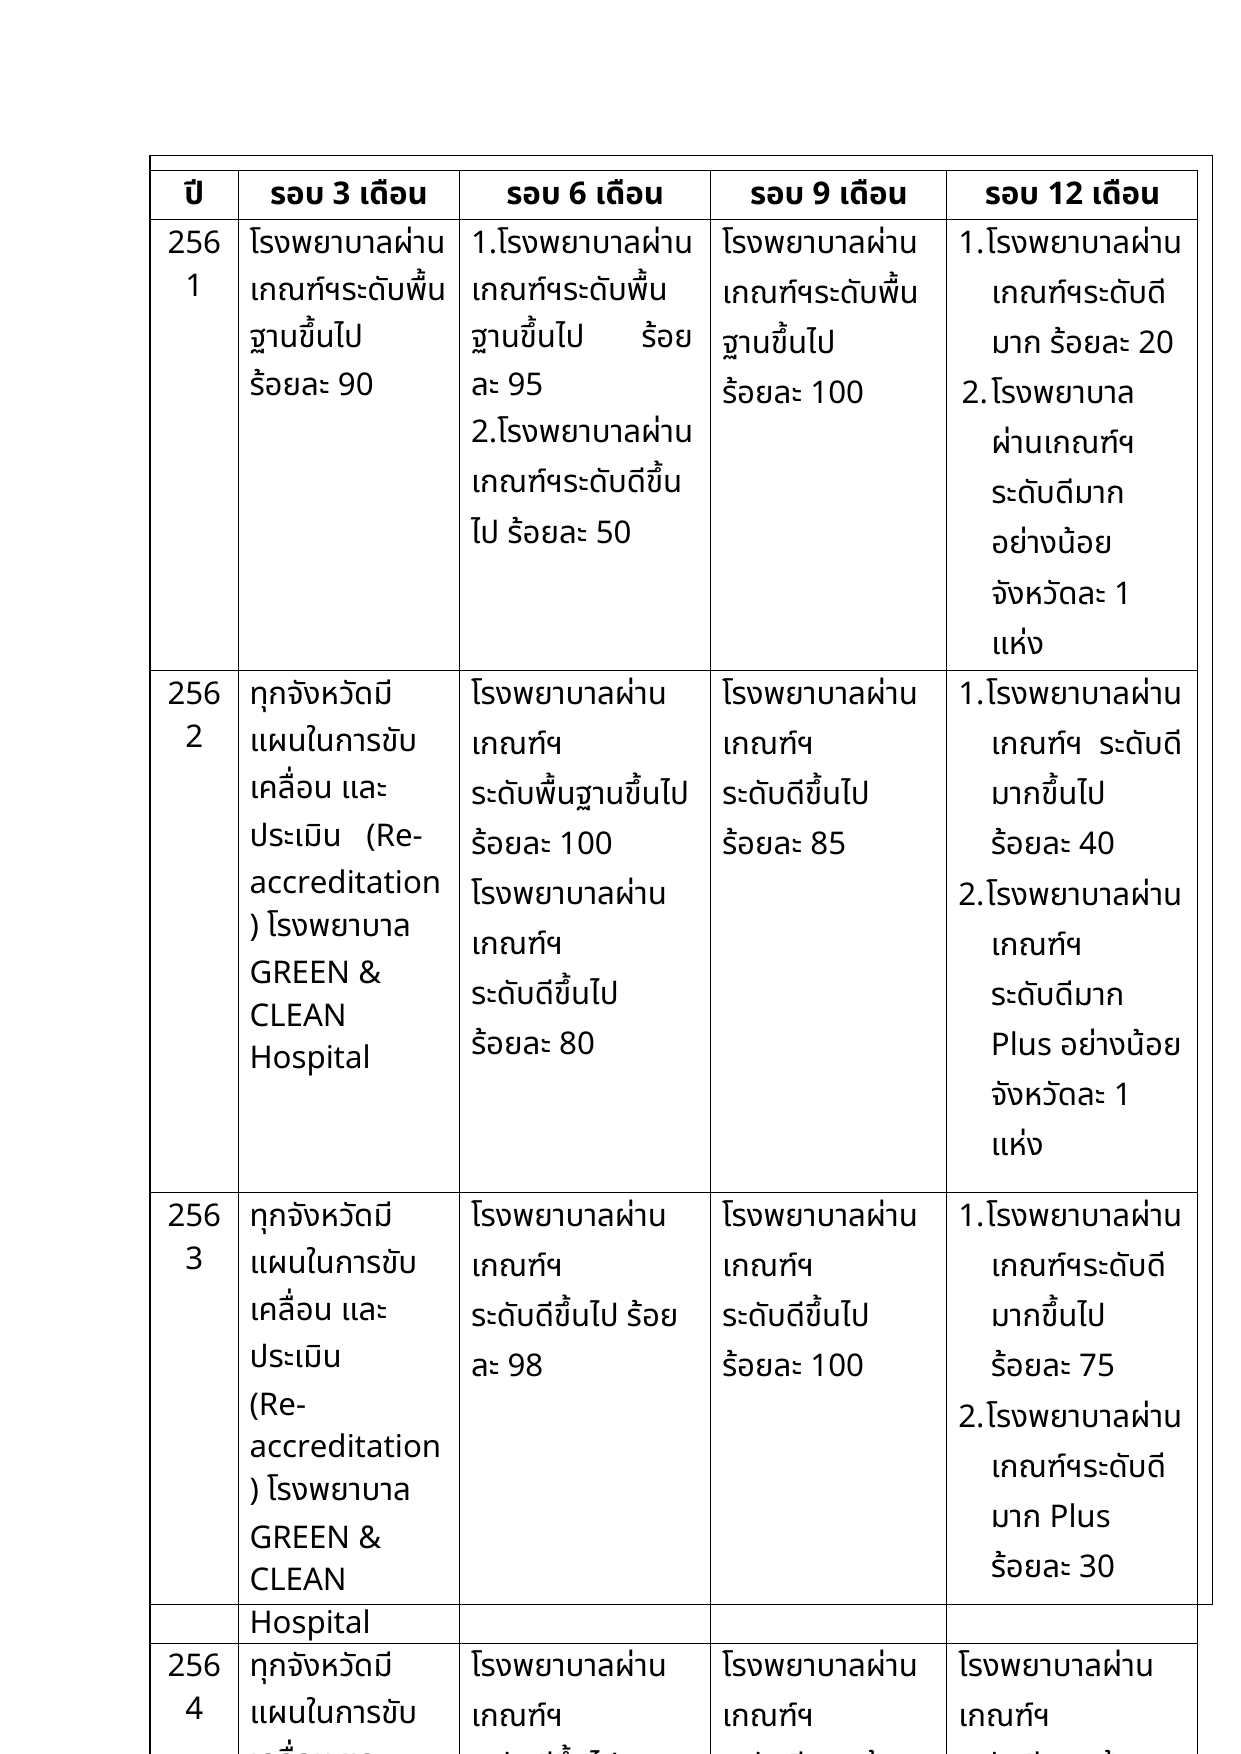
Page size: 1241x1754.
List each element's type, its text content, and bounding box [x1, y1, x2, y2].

table_cell เกณฑ์การประเมิน : หมายเหตุ: ปี 2564 ปรับปรุงเกณฑ์การประเมิน โดยผนวกประเด็นอาหารปลอดภัยและอาชีวอนามัย ไว้ในเกณฑ์ GREEN [151, 156, 1212, 1604]
